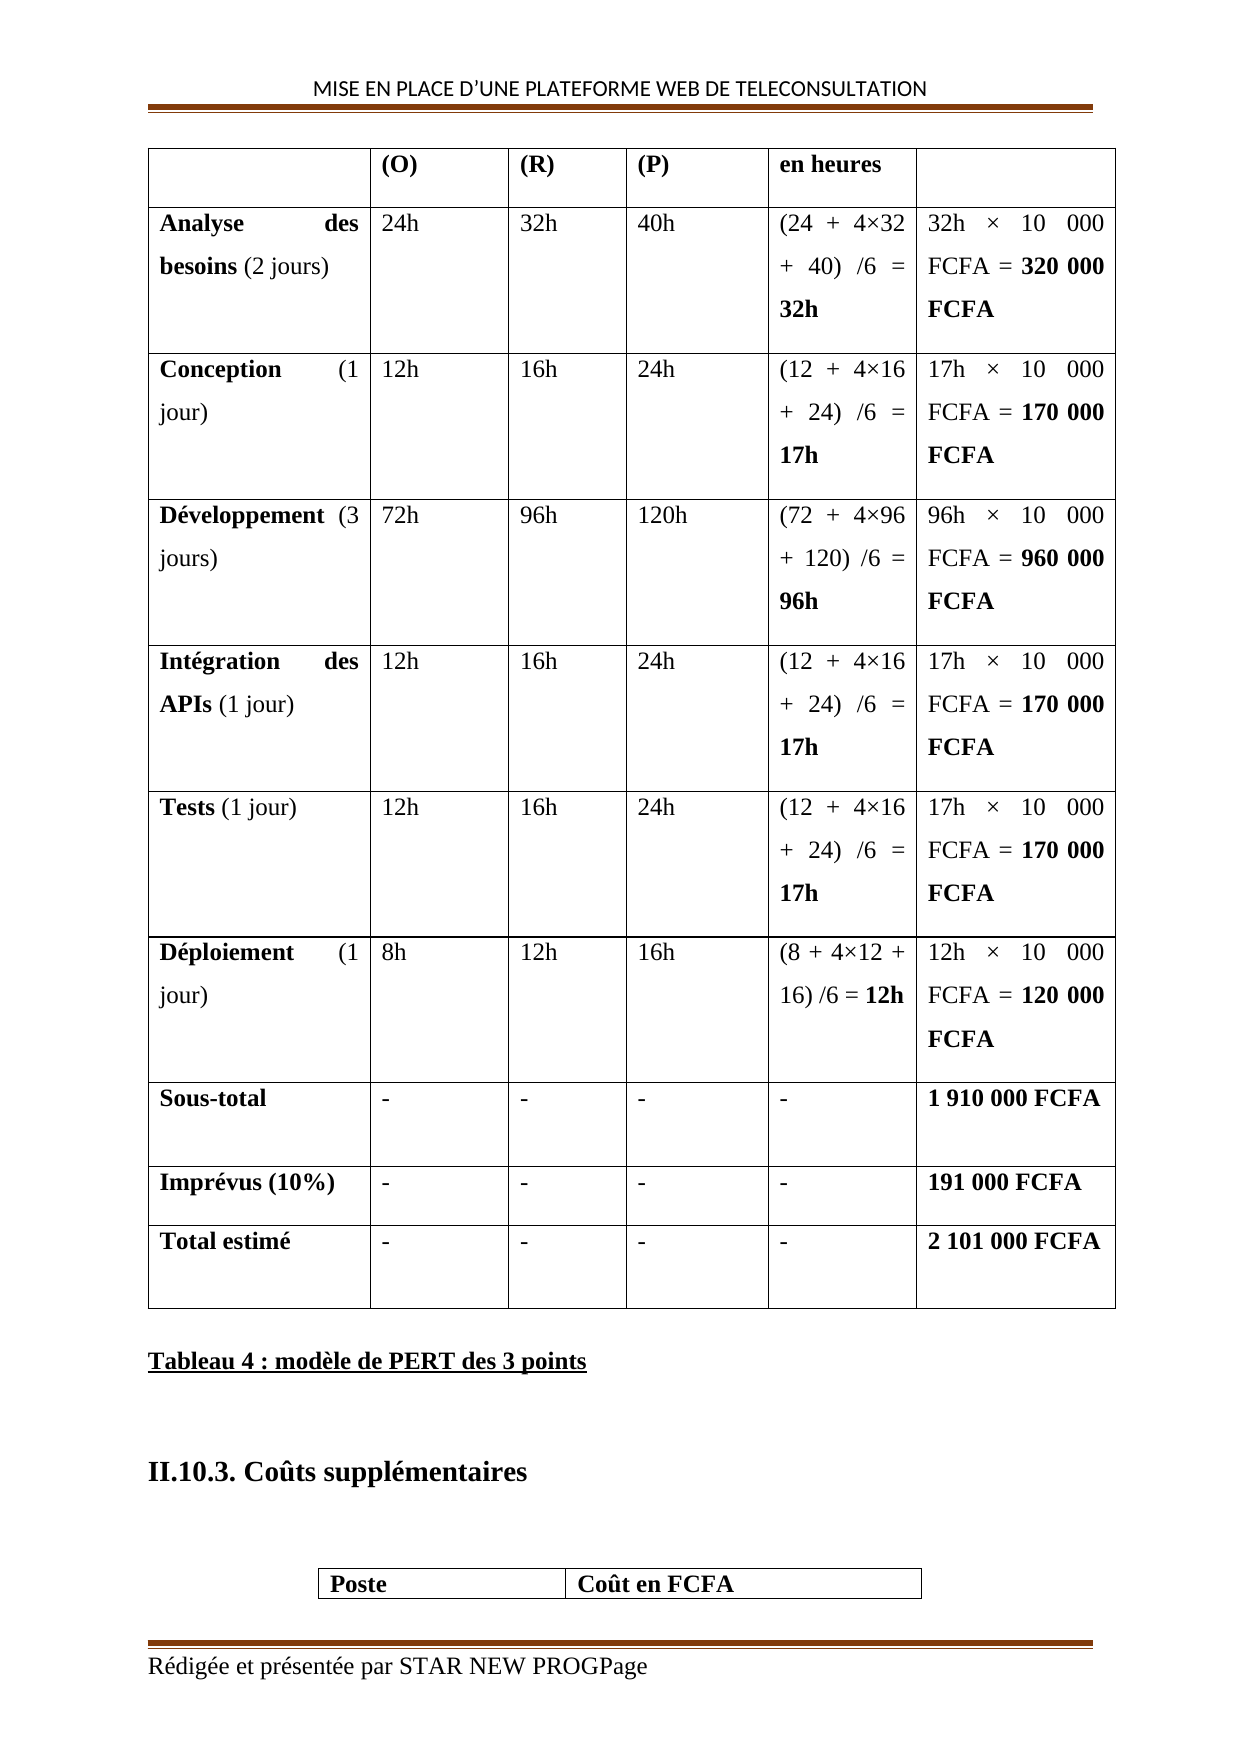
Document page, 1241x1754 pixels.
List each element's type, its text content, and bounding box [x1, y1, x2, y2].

table_cell Sous-total [149, 1083, 370, 1166]
table_cell - [769, 1083, 916, 1166]
table_cell 12h × 10 000 FCFA = 120 000 FCFA [917, 938, 1115, 1082]
table_cell 32h × 10 000 FCFA = 320 000 FCFA [917, 208, 1115, 353]
table_cell - [371, 1167, 508, 1225]
table_cell 24h [627, 646, 768, 791]
table_cell 17h × 10 000 FCFA = 170 000 FCFA [917, 646, 1115, 791]
table_cell 191 000 FCFA [917, 1167, 1115, 1225]
table_cell - [627, 1226, 768, 1308]
table_cell 1 910 000 FCFA [917, 1083, 1115, 1166]
table_cell 120h [627, 500, 768, 645]
table_cell 17h × 10 000 FCFA = 170 000 FCFA [917, 354, 1115, 499]
table_cell - [627, 1167, 768, 1225]
table_header Réaliste (R) [509, 149, 626, 207]
table_cell 32h [509, 208, 626, 353]
table_cell - [509, 1083, 626, 1166]
table_cell 72h [371, 500, 508, 645]
table_cell 17h × 10 000 FCFA = 170 000 FCFA [917, 792, 1115, 936]
table_cell - [769, 1226, 916, 1308]
table_header Coût en FCFA [566, 1569, 921, 1598]
table_cell 16h [509, 646, 626, 791]
table_cell Imprévus (10%) [149, 1167, 370, 1225]
table_cell Tests (1 jour) [149, 792, 370, 936]
table_cell Total estimé [149, 1226, 370, 1308]
table_cell (24 + 4×32 + 40) /6 = 32h [769, 208, 916, 353]
table_cell 40h [627, 208, 768, 353]
table_cell 16h [627, 938, 768, 1082]
table_header Optimiste (O) [371, 149, 508, 207]
table_cell (72 + 4×96 + 120) /6 = 96h [769, 500, 916, 645]
table_cell Conception (1 jour) [149, 354, 370, 499]
table_cell (8 + 4×12 + 16) /6 = 12h [769, 938, 916, 1082]
table_cell - [509, 1226, 626, 1308]
table_cell 12h [509, 938, 626, 1082]
table_cell 8h [371, 938, 508, 1082]
table_cell 12h [371, 354, 508, 499]
table_cell - [769, 1167, 916, 1225]
table_cell - [627, 1083, 768, 1166]
table_cell Intégration des APIs (1 jour) [149, 646, 370, 791]
table_cell Déploiement (1 jour) [149, 938, 370, 1082]
table_cell 2 101 000 FCFA [917, 1226, 1115, 1308]
subtitle Tableau 4 : modèle de PERT des 3 points [148, 1346, 1093, 1375]
table_cell 96h [509, 500, 626, 645]
table_cell 24h [627, 792, 768, 936]
table_cell 96h × 10 000 FCFA = 960 000 FCFA [917, 500, 1115, 645]
table_cell Analyse des besoins (2 jours) [149, 208, 370, 353]
table_cell 24h [627, 354, 768, 499]
table_cell (12 + 4×16 + 24) /6 = 17h [769, 354, 916, 499]
table_header Pessimiste (P) [627, 149, 768, 207]
table_cell 16h [509, 354, 626, 499]
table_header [917, 149, 1115, 207]
subtitle II.10.3. Coûts supplémentaires [148, 1454, 1093, 1487]
table_cell (12 + 4×16 + 24) /6 = 17h [769, 792, 916, 936]
table_header Tâche [149, 149, 370, 207]
table_cell 16h [509, 792, 626, 936]
table_cell - [371, 1083, 508, 1166]
table_cell 12h [371, 646, 508, 791]
table_header Poste [319, 1569, 565, 1598]
table_cell Développement (3 jours) [149, 500, 370, 645]
table_cell (12 + 4×16 + 24) /6 = 17h [769, 646, 916, 791]
table_cell - [509, 1167, 626, 1225]
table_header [769, 149, 916, 207]
table_cell - [371, 1226, 508, 1308]
table_cell 24h [371, 208, 508, 353]
table_cell 12h [371, 792, 508, 936]
